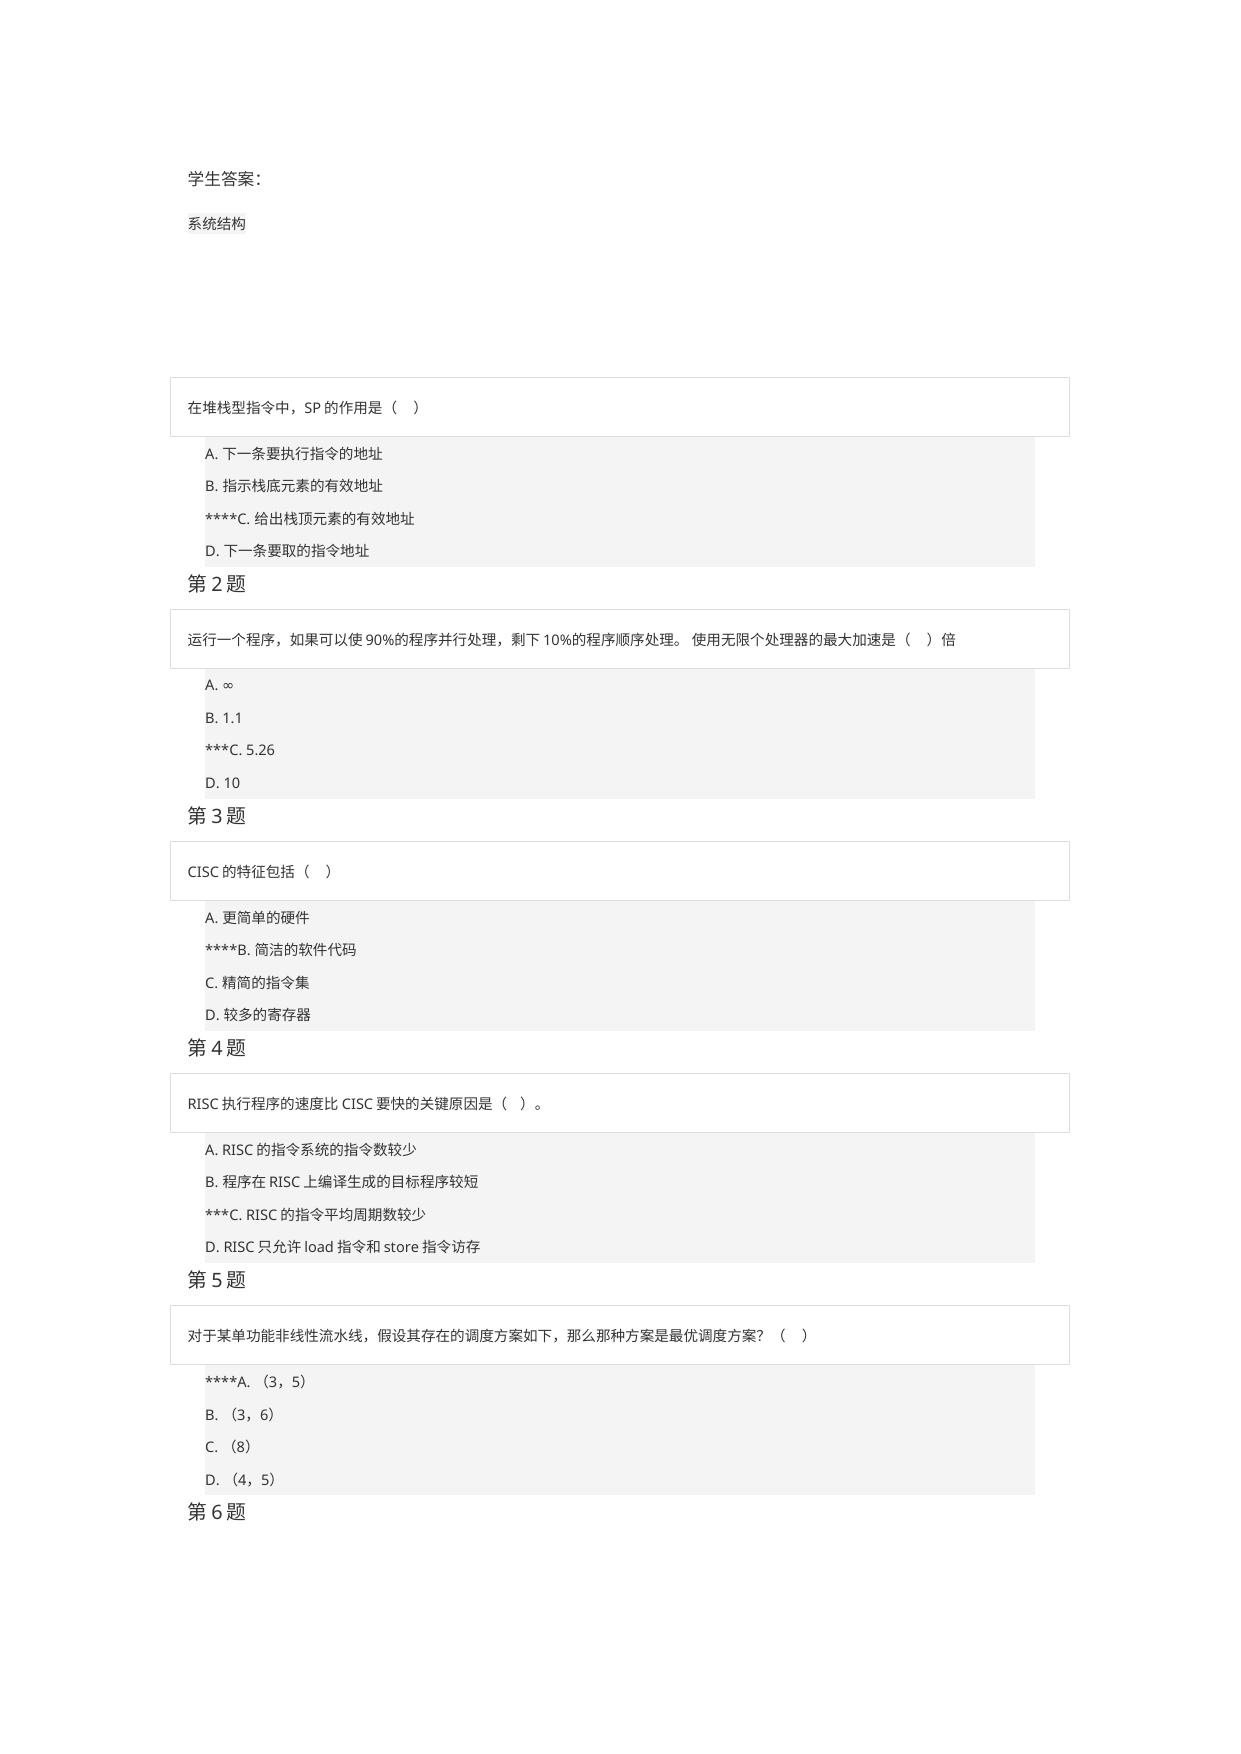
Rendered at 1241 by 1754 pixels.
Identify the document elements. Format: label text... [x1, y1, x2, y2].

text 第5题 [187, 1263, 1053, 1295]
text ***C. 5.26 [205, 734, 1035, 766]
text B. 1.1 [205, 701, 1035, 734]
text B. 程序在RISC上编译生成的目标程序较短 [205, 1165, 1035, 1198]
text A. ∞ [205, 669, 1035, 701]
text B. 指示栈底元素的有效地址 [205, 469, 1035, 502]
text 第6题 [187, 1495, 1053, 1527]
text 运行一个程序，如果可以使90%的程序并行处理，剩下10%的程序顺序处理。 使用无限个处理器的最大加速是（ ）倍 [171, 610, 1069, 668]
text RISC执行程序的速度比 CISC要快的关键原因是（ ）。 [171, 1074, 1069, 1132]
text ***C. RISC的指令平均周期数较少 [205, 1198, 1035, 1230]
text D. 10 [205, 766, 1035, 799]
text 第3题 [187, 799, 1053, 831]
text 学生答案： [187, 162, 1053, 194]
text 对于某单功能非线性流水线，假设其存在的调度方案如下，那么那种方案是最优调度方案？（ ） [171, 1306, 1069, 1364]
text C. （8） [205, 1430, 1035, 1462]
text A. 更简单的硬件 [205, 901, 1035, 933]
text ****B. 简洁的软件代码 [205, 933, 1035, 966]
text A. RISC的指令系统的指令数较少 [205, 1133, 1035, 1165]
text 第2题 [187, 567, 1053, 599]
text 系统结构 [187, 207, 1053, 239]
text B. （3，6） [205, 1397, 1035, 1430]
text C. 精简的指令集 [205, 966, 1035, 998]
text A. 下一条要执行指令的地址 [205, 437, 1035, 469]
text D. 下一条要取的指令地址 [205, 534, 1035, 567]
text D. RISC只允许load指令和store指令访存 [205, 1230, 1035, 1263]
text CISC的特征包括（ ） [171, 842, 1069, 900]
text ****C. 给出栈顶元素的有效地址 [205, 502, 1035, 534]
text 第4题 [187, 1031, 1053, 1063]
text 在堆栈型指令中，SP的作用是（ ） [171, 378, 1069, 436]
text D. 较多的寄存器 [205, 998, 1035, 1031]
text ****A. （3，5） [205, 1365, 1035, 1397]
text D. （4，5） [205, 1462, 1035, 1495]
